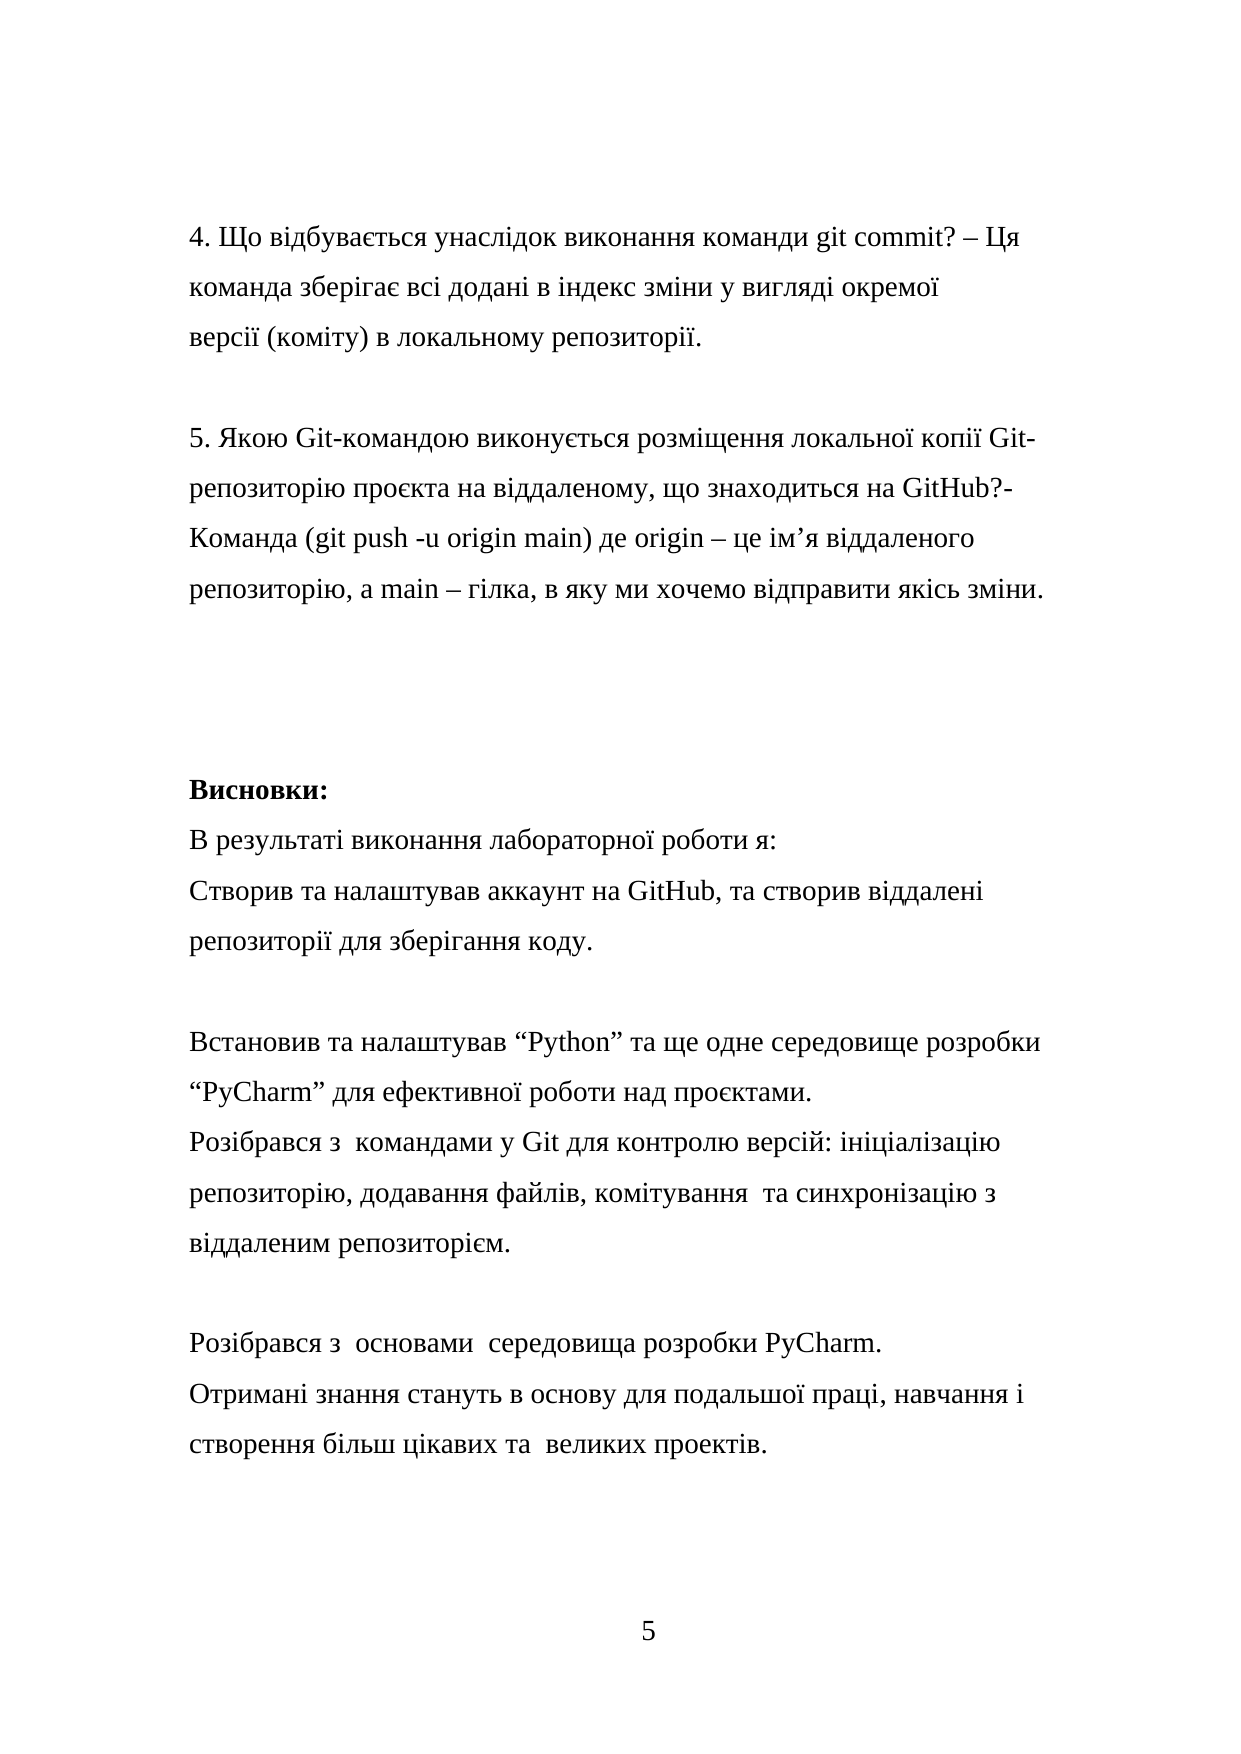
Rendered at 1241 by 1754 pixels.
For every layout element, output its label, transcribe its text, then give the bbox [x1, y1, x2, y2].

text 4. Що відбувається унаслідок виконання команди git commit? – Ця [118, 219, 1107, 252]
text Встановив та налаштував “Python” та ще одне середовище розробки [118, 1024, 1107, 1057]
text Команда (git push -u origin main) де origin – це ім’я віддаленого [118, 521, 1107, 554]
text репозиторію, а main – гілка, в яку ми хочемо відправити якісь зміни. [118, 571, 1107, 604]
text репозиторію, додавання файлів, комітування та синхронізацію з [118, 1175, 1107, 1208]
text репозиторію проєкта на віддаленому, що знаходиться на GitHub?- [118, 470, 1107, 504]
text Розібрався з основами середовища розробки PyCharm. [118, 1326, 1107, 1359]
text “PyCharm” для ефективної роботи над проєктами. [118, 1074, 1107, 1108]
text В результаті виконання лабораторної роботи я: [118, 822, 1107, 856]
text Висновки: [118, 772, 1107, 806]
text 5. Якою Git-командою виконується розміщення локальної копії Git- [118, 420, 1107, 453]
text віддаленим репозиторієм. [118, 1225, 1107, 1258]
text Отримані знання стануть в основу для подальшої праці, навчання і [118, 1376, 1107, 1409]
text репозиторії для зберігання коду. [118, 923, 1107, 957]
text Cтворив та налаштував аккаунт на GitHub, та створив віддалені [118, 873, 1107, 906]
text команда зберігає всі додані в індекс зміни у вигляді окремої [118, 269, 1107, 303]
text створення більш цікавих та великих проектів. [118, 1426, 1107, 1460]
text Розібрався з командами у Git для контролю версій: ініціалізацію [118, 1124, 1107, 1158]
text версії (коміту) в локальному репозиторії. [118, 319, 1107, 353]
